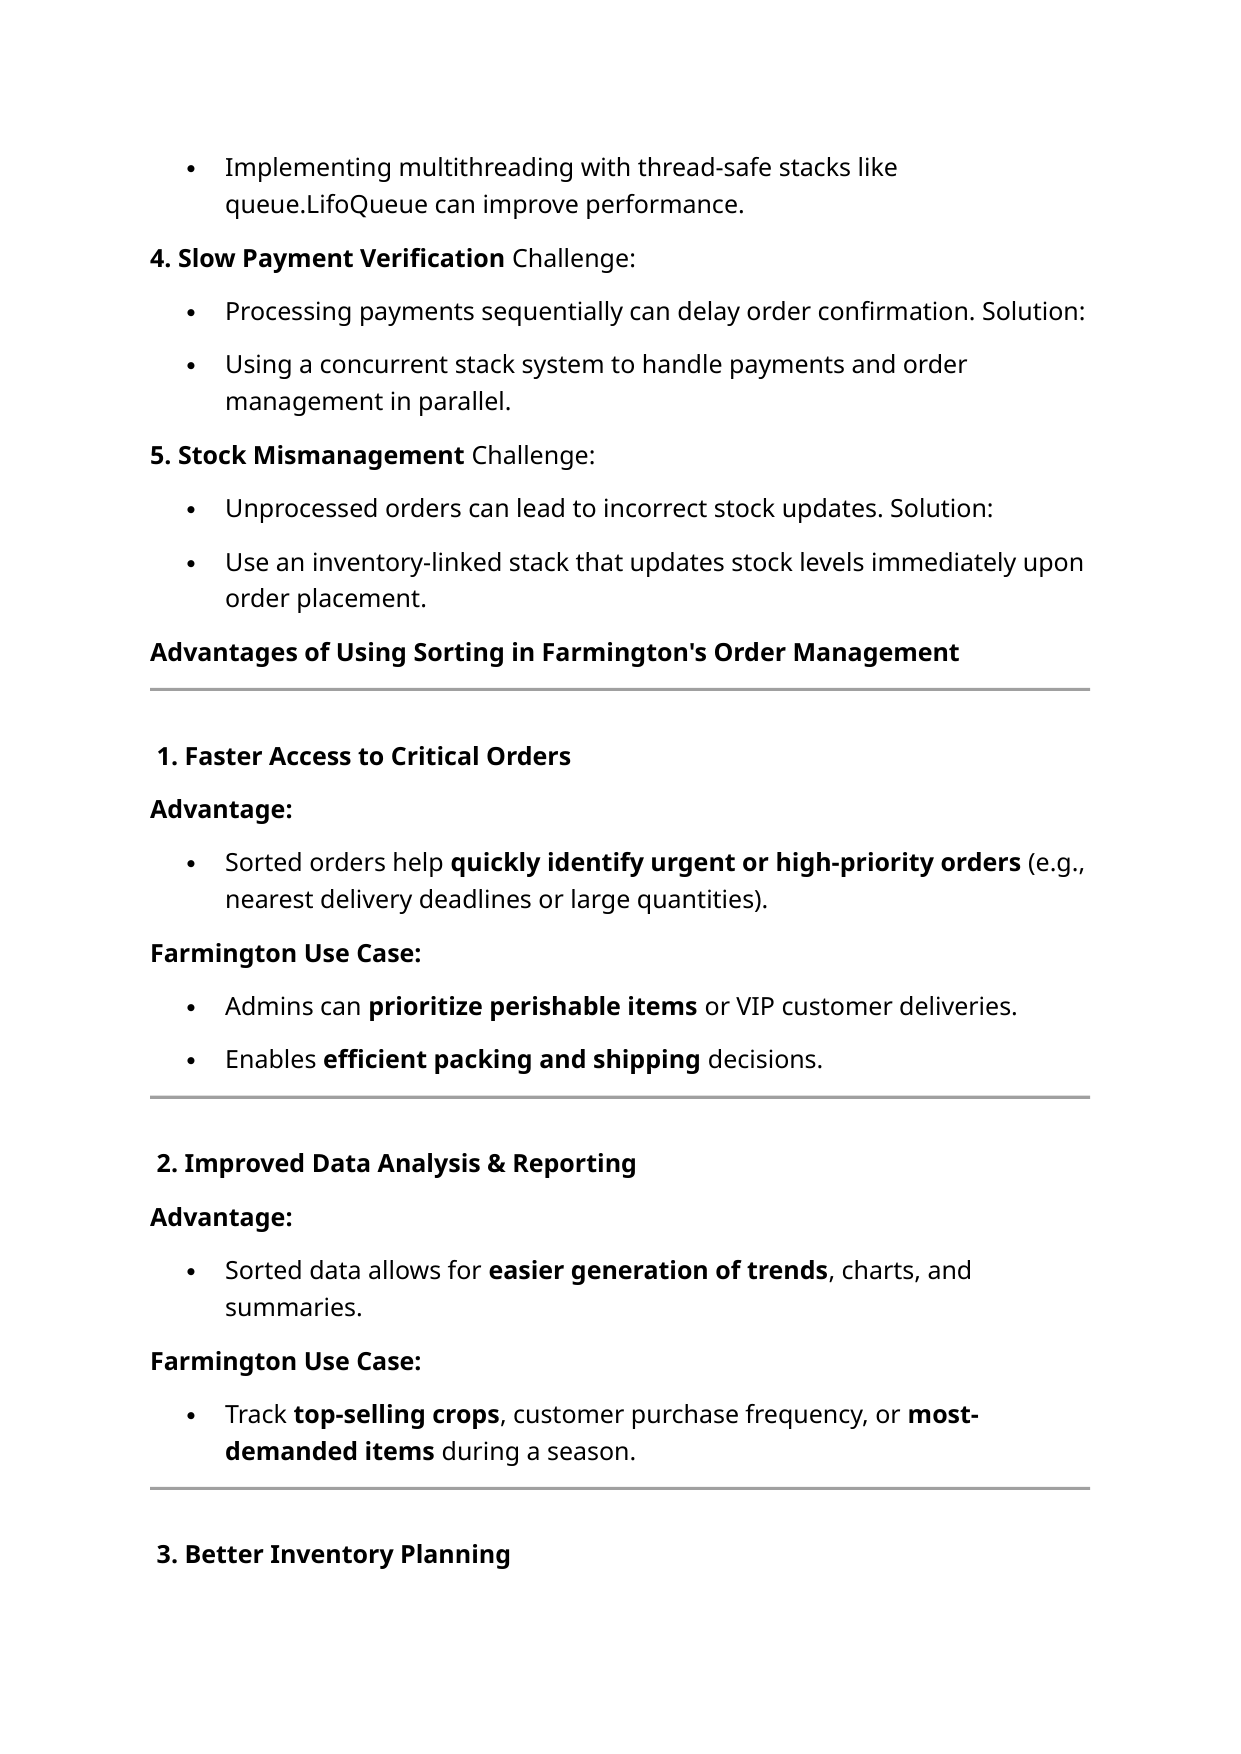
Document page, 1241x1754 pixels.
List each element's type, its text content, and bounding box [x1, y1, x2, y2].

list Implementing multithreading with thread-safe stacks like queue.LifoQueue can improve performance. [187, 150, 1090, 221]
text 2. Improved Data Analysis & Reporting [150, 1146, 1090, 1180]
text 5. Stock Mismanagement Challenge: [150, 437, 1090, 471]
list Sorted orders help quickly identify urgent or high-priority orders (e.g., nearest delivery deadlines or large quantities). [187, 845, 1090, 916]
text 4. Slow Payment Verification Challenge: [150, 240, 1090, 274]
list Use an inventory-linked stack that updates stock levels immediately upon order placement. [187, 544, 1090, 615]
list Track top-selling crops, customer purchase frequency, or most-demanded items during a season. [187, 1397, 1090, 1467]
list Using a concurrent stack system to handle payments and order management in parallel. [187, 347, 1090, 418]
list Enables efficient packing and shipping decisions. [187, 1042, 1090, 1076]
text Advantage: [150, 1199, 1090, 1233]
text 1. Faster Access to Critical Orders [150, 738, 1090, 772]
list Admins can prioritize perishable items or VIP customer deliveries. [187, 989, 1090, 1023]
text Advantage: [150, 792, 1090, 826]
text Farmington Use Case: [150, 1343, 1090, 1377]
text Advantages of Using Sorting in Farmington's Order Management [150, 634, 1090, 668]
list Processing payments sequentially can delay order confirmation. Solution: [187, 294, 1090, 328]
text 3. Better Inventory Planning [150, 1537, 1090, 1571]
text Farmington Use Case: [150, 935, 1090, 969]
list Sorted data allows for easier generation of trends, charts, and summaries. [187, 1253, 1090, 1324]
list Unprocessed orders can lead to incorrect stock updates. Solution: [187, 491, 1090, 525]
